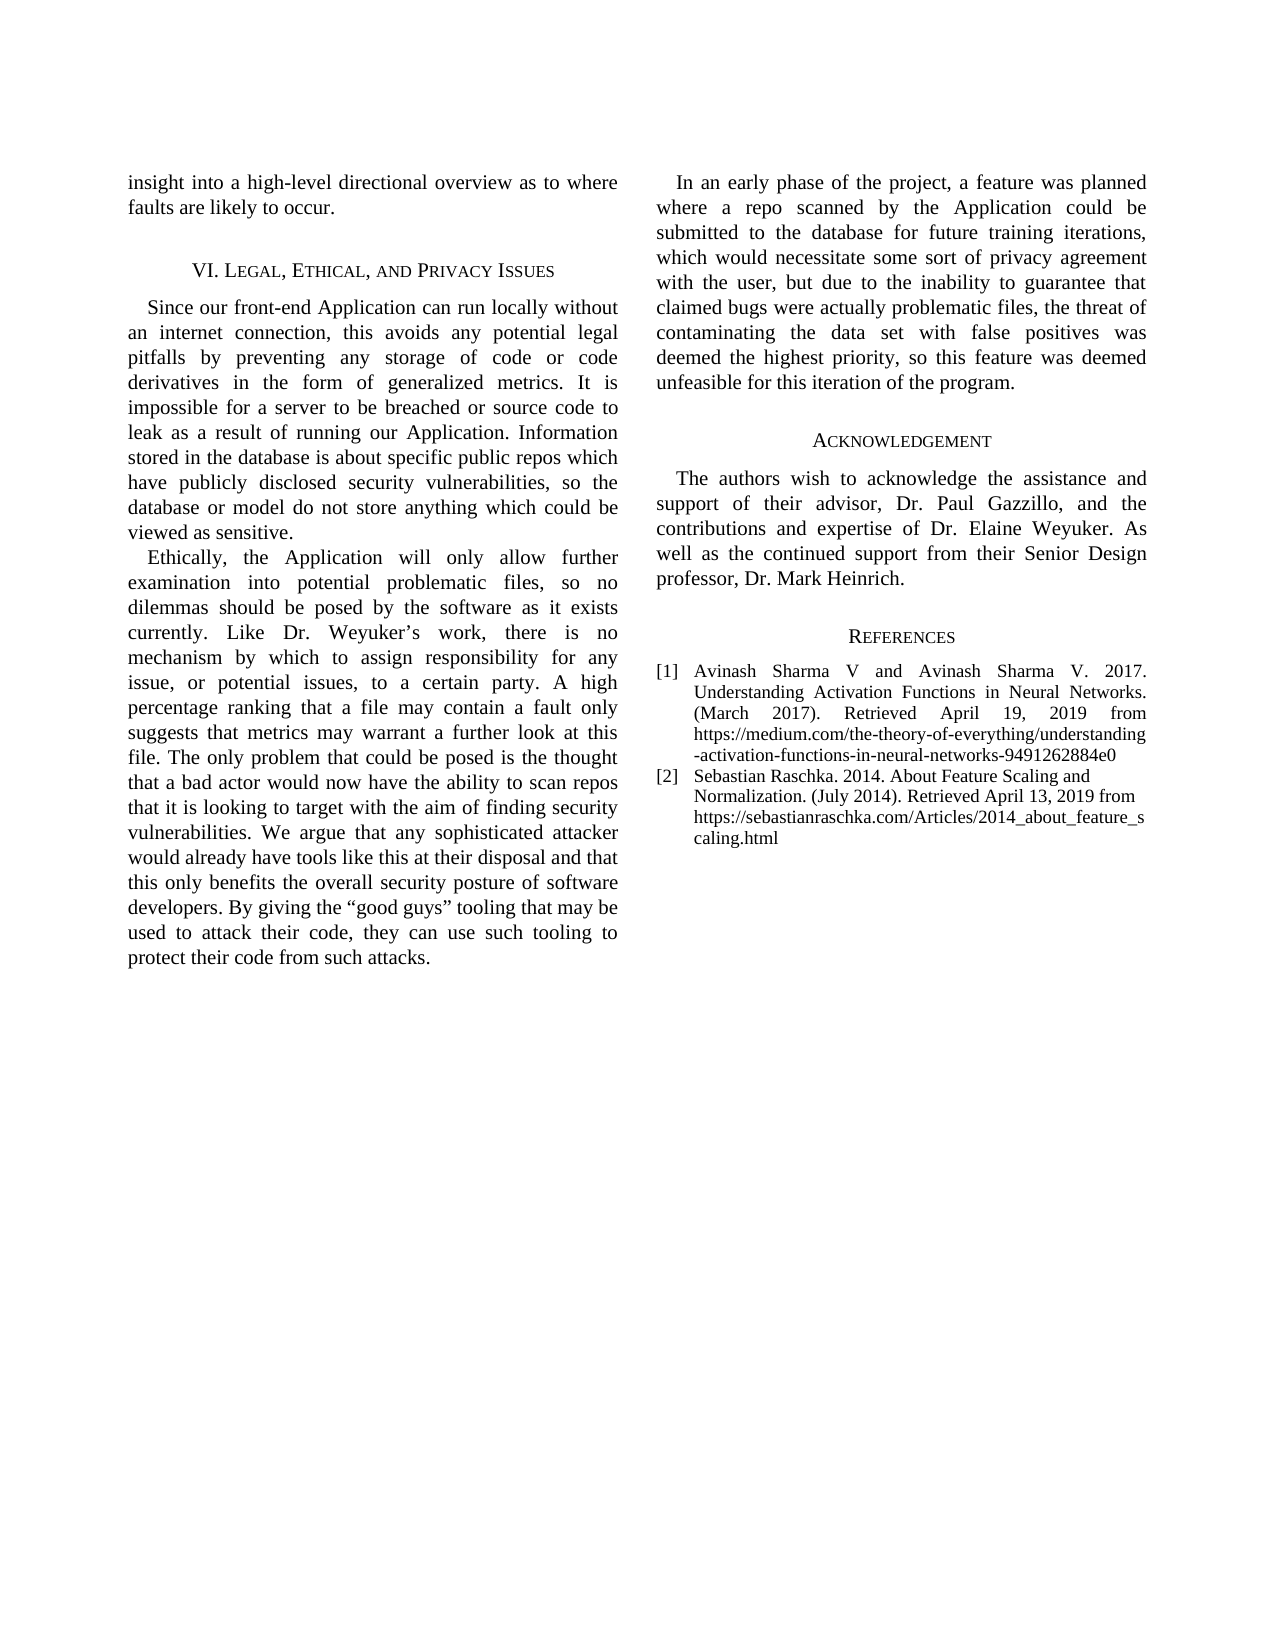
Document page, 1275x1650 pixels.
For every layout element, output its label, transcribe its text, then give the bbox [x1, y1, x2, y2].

text The authors wish to acknowledge the assistance and support of their advisor, Dr. Paul Gazzillo, and the contributions and expertise of Dr. Elaine Weyuker. As well as the continued support from their Senior Design professor, Dr. Mark Heinrich. [656, 465, 1147, 590]
subtitle Acknowledgement [656, 428, 1147, 453]
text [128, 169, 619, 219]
text In an early phase of the project, a feature was planned where a repo scanned by the Application could be submitted to the database for future training iterations, which would necessitate some sort of privacy agreement with the user, but due to the inability to guarantee that claimed bugs were actually problematic files, the threat of contaminating the data set with false positives was deemed the highest priority, so this feature was deemed unfeasible for this iteration of the program. [656, 169, 1147, 394]
subtitle References [656, 624, 1147, 649]
subtitle VI. Legal, Ethical, and Privacy Issues [128, 257, 619, 282]
text Ethically, the Application will only allow further examination into potential problematic files, so no dilemmas should be posed by the software as it exists currently. Like Dr. Weyuker’s work, there is no mechanism by which to assign responsibility for any issue, or potential issues, to a certain party. A high percentage ranking that a file may contain a fault only suggests that metrics may warrant a further look at this file. The only problem that could be posed is the thought that a bad actor would now have the ability to scan repos that it is looking to target with the aim of finding security vulnerabilities. We argue that any sophisticated attacker would already have tools like this at their disposal and that this only benefits the overall security posture of software developers. By giving the “good guys” tooling that may be used to attack their code, they can use such tooling to protect their code from such attacks. [128, 544, 619, 969]
text [2] Sebastian Raschka. 2014. About Feature Scaling and Normalization. (July 2014). Retrieved April 13, 2019 from https://sebastianraschka.com/Articles/2014_about_feature_scaling.html [656, 765, 1147, 849]
text Since our front-end Application can run locally without an internet connection, this avoids any potential legal pitfalls by preventing any storage of code or code derivatives in the form of generalized metrics. It is impossible for a server to be breached or source code to leak as a result of running our Application. Information stored in the database is about specific public repos which have publicly disclosed security vulnerabilities, so the database or model do not store anything which could be viewed as sensitive. [128, 294, 619, 544]
text [1] Avinash Sharma V and Avinash Sharma V. 2017. Understanding Activation Functions in Neural Networks. (March 2017). Retrieved April 19, 2019 from https://medium.com/the-theory-of-everything/understanding-activation-functions-in-neural-networks-9491262884e0 [656, 661, 1147, 765]
